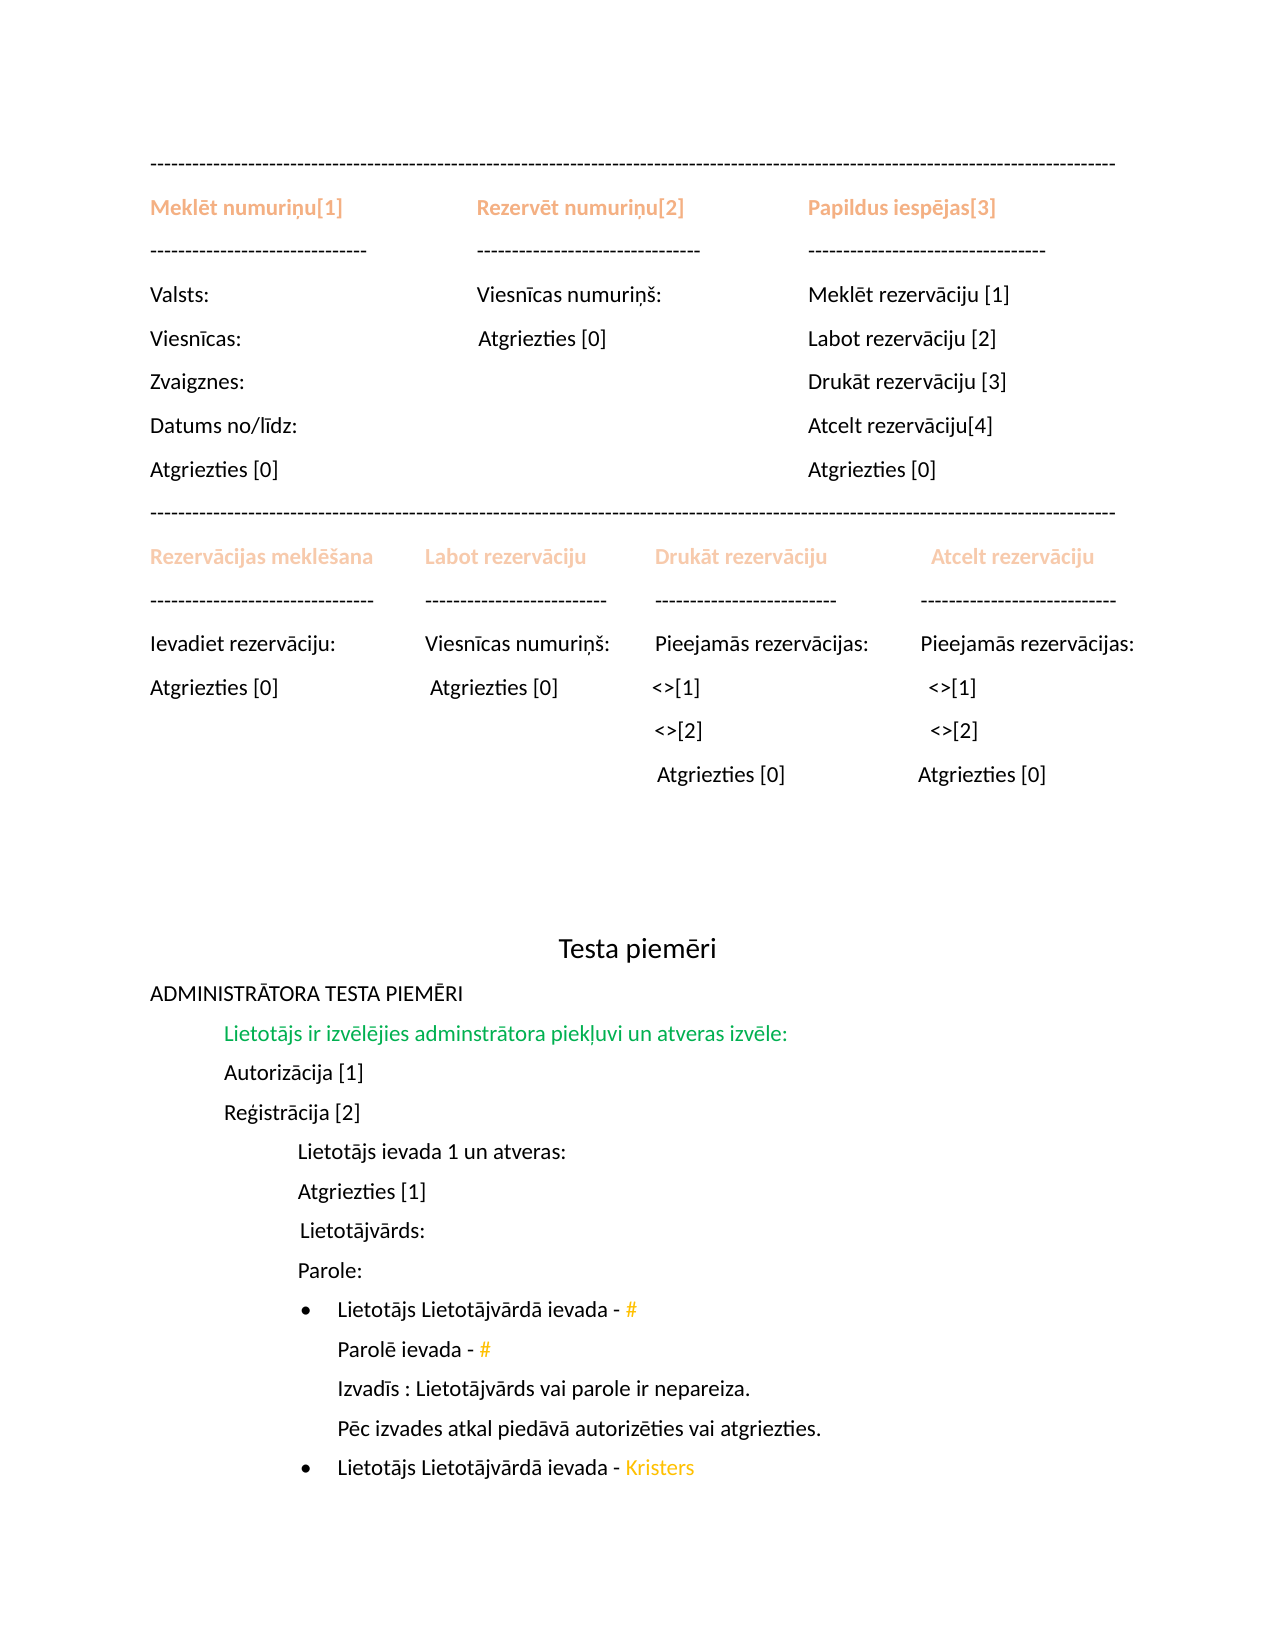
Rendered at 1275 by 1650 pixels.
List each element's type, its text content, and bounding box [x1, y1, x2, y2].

text ------------------------------------------------------------------------------------------------------------------------------------------ [150, 499, 1125, 526]
list Lietotājs Lietotājvārdā ievada - # [300, 1296, 1125, 1323]
text Lietotājs ievada 1 un atveras: [150, 1138, 1125, 1165]
text Pēc izvades atkal piedāvā autorizēties vai atgriezties. [337, 1414, 1125, 1442]
text Testa piemēri [150, 937, 1125, 964]
text Datums no/līdz: Atcelt rezervāciju[4] [150, 412, 1125, 439]
text Meklēt numuriņu[1] Rezervēt numuriņu[2] Papildus iespējas[3] [150, 194, 1125, 221]
text Zvaigznes: Drukāt rezervāciju [3] [150, 368, 1125, 395]
text Viesnīcas: Atgriezties [0] Labot rezervāciju [2] [150, 324, 1125, 352]
text Valsts: Viesnīcas numuriņš: Meklēt rezervāciju [1] [150, 281, 1125, 308]
text Rezervācijas meklēšana Labot rezervāciju Drukāt rezervāciju Atcelt rezervāciju [150, 543, 1125, 570]
text Atgriezties [0] Atgriezties [0] [150, 761, 1125, 788]
text <>[2] <>[2] [150, 717, 1125, 744]
text ADMINISTRĀTORA TESTA PIEMĒRI [150, 980, 1125, 1007]
text Atgriezties [0] Atgriezties [0] [150, 456, 1125, 482]
text Reģistrācija [2] [150, 1099, 1125, 1126]
text Lietotājs ir izvēlējies adminstrātora piekļuvi un atveras izvēle: [150, 1020, 1125, 1047]
text Atgriezties [0] Atgriezties [0] <>[1] <>[1] [150, 674, 1125, 701]
text -------------------------------- -------------------------- -------------------------- ---------------------------- [150, 586, 1125, 613]
text Izvadīs : Lietotājvārds vai parole ir nepareiza. [337, 1375, 1125, 1402]
text Ievadiet rezervāciju: Viesnīcas numuriņš: Pieejamās rezervācijas: Pieejamās rezervācijas: [150, 630, 1184, 657]
text ------------------------------- -------------------------------- ---------------------------------- [150, 237, 1125, 264]
text Autorizācija [1] [150, 1059, 1125, 1086]
text Parole: [150, 1257, 1125, 1284]
text Atgriezties [1] [150, 1178, 1125, 1205]
text ------------------------------------------------------------------------------------------------------------------------------------------ [150, 150, 1125, 177]
list Lietotājs Lietotājvārdā ievada - Kristers [300, 1454, 1125, 1481]
text Parolē ievada - # [337, 1336, 1125, 1363]
text Lietotājvārds: [225, 1217, 1125, 1244]
